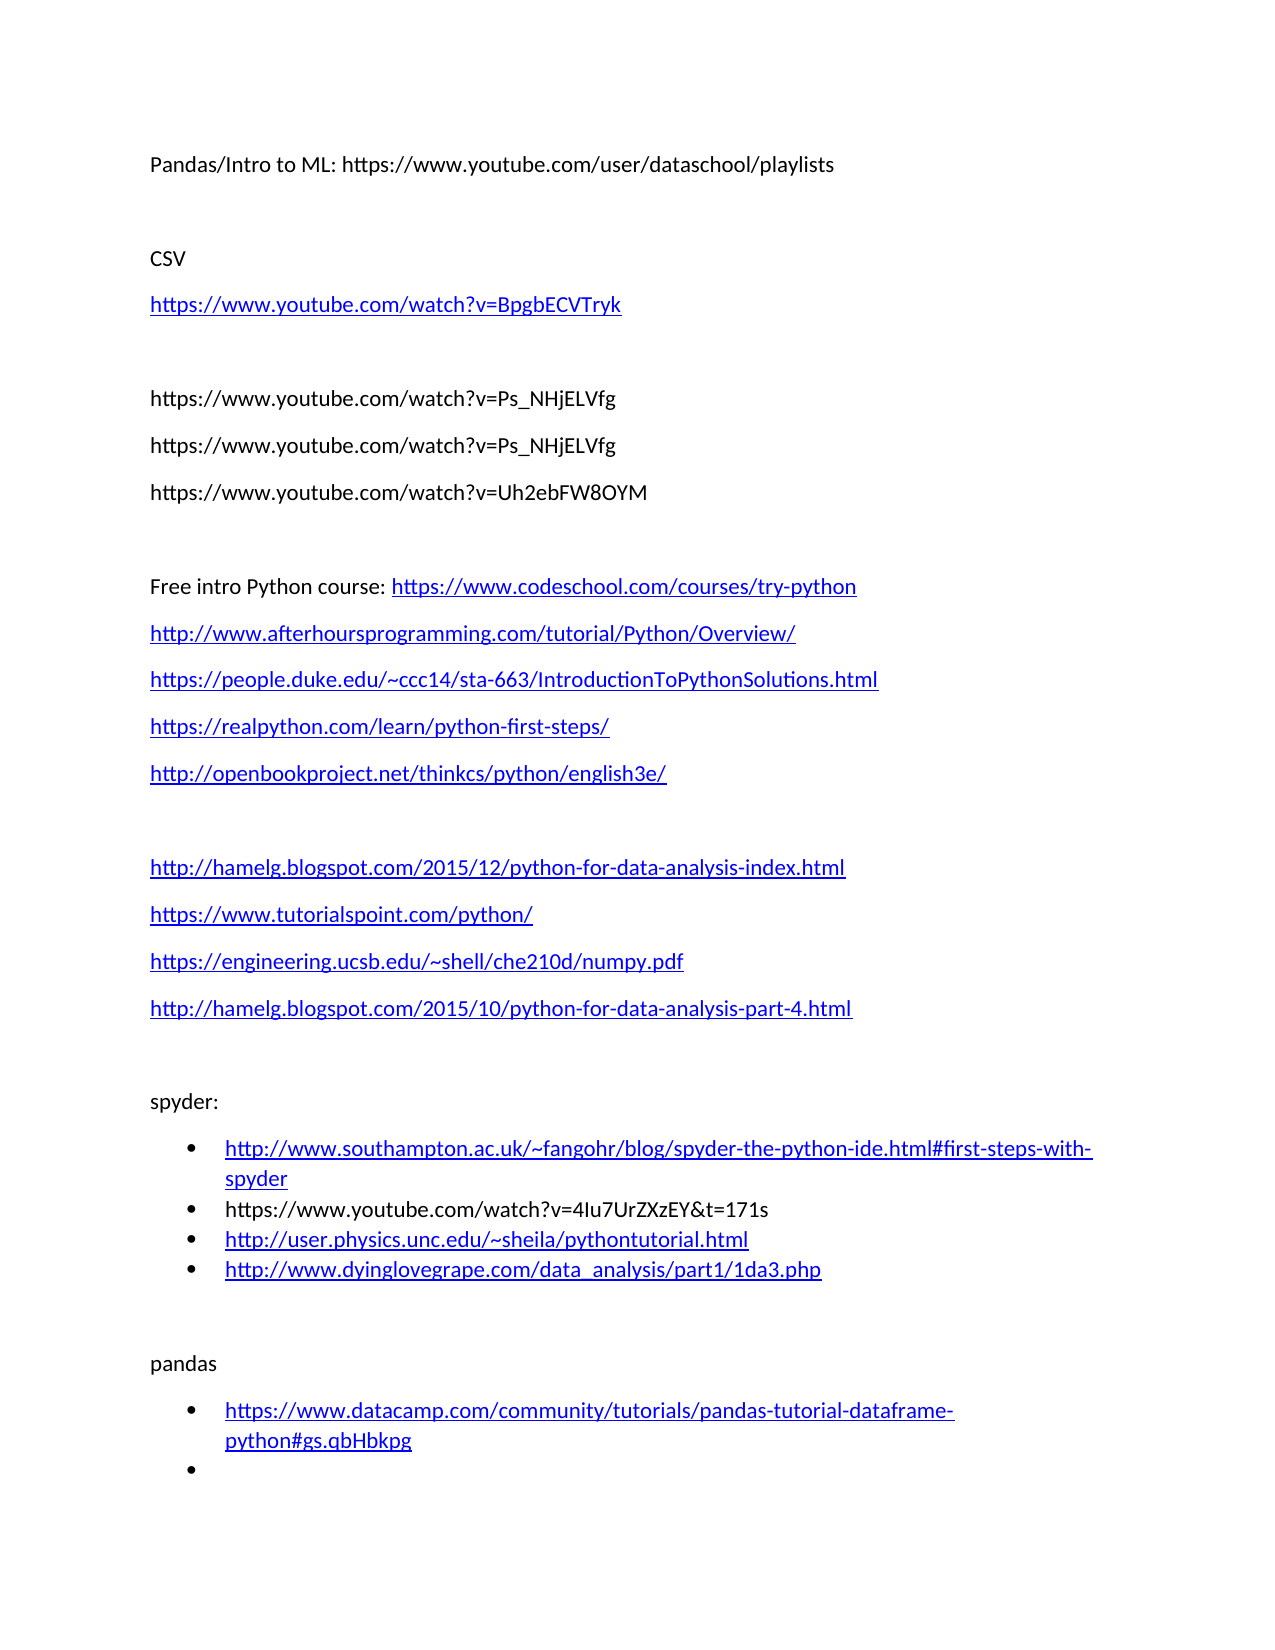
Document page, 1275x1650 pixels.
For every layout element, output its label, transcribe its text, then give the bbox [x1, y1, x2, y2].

text pandas [150, 1349, 1125, 1377]
text Pandas/Intro to ML: https://www.youtube.com/user/dataschool/playlists [150, 150, 1125, 178]
text http://openbookproject.net/thinkcs/python/english3e/ [150, 759, 1125, 787]
text https://www.tutorialspoint.com/python/ [150, 900, 1125, 928]
text http://hamelg.blogspot.com/2015/10/python-for-data-analysis-part-4.html [150, 994, 1125, 1022]
text http://www.afterhoursprogramming.com/tutorial/Python/Overview/ [150, 619, 1125, 647]
list https://www.youtube.com/watch?v=4Iu7UrZXzEY&t=171s [187, 1195, 1125, 1223]
text CSV [150, 244, 1125, 272]
text http://hamelg.blogspot.com/2015/12/python-for-data-analysis-index.html [150, 853, 1125, 881]
text spyder: [150, 1087, 1125, 1116]
text https://engineering.ucsb.edu/~shell/che210d/numpy.pdf [150, 947, 1125, 975]
text https://www.youtube.com/watch?v=Ps_NHjELVfg [150, 384, 1125, 412]
text https://realpython.com/learn/python-first-steps/ [150, 712, 1125, 741]
list http://www.dyinglovegrape.com/data_analysis/part1/1da3.php [187, 1255, 1125, 1283]
text https://www.youtube.com/watch?v=Ps_NHjELVfg [150, 431, 1125, 459]
text https://www.youtube.com/watch?v=Uh2ebFW8OYM [150, 478, 1125, 506]
list https://www.datacamp.com/community/tutorials/pandas-tutorial-dataframe-python#gs.qbHbkpg [187, 1396, 1125, 1454]
list http://user.physics.unc.edu/~sheila/pythontutorial.html [187, 1225, 1125, 1253]
text https://www.youtube.com/watch?v=BpgbECVTryk [150, 291, 1125, 319]
text Free intro Python course: https://www.codeschool.com/courses/try-python [150, 572, 1125, 600]
text https://people.duke.edu/~ccc14/sta-663/IntroductionToPythonSolutions.html [150, 666, 1125, 694]
list http://www.southampton.ac.uk/~fangohr/blog/spyder-the-python-ide.html#first-steps-with-spyder [187, 1134, 1125, 1193]
